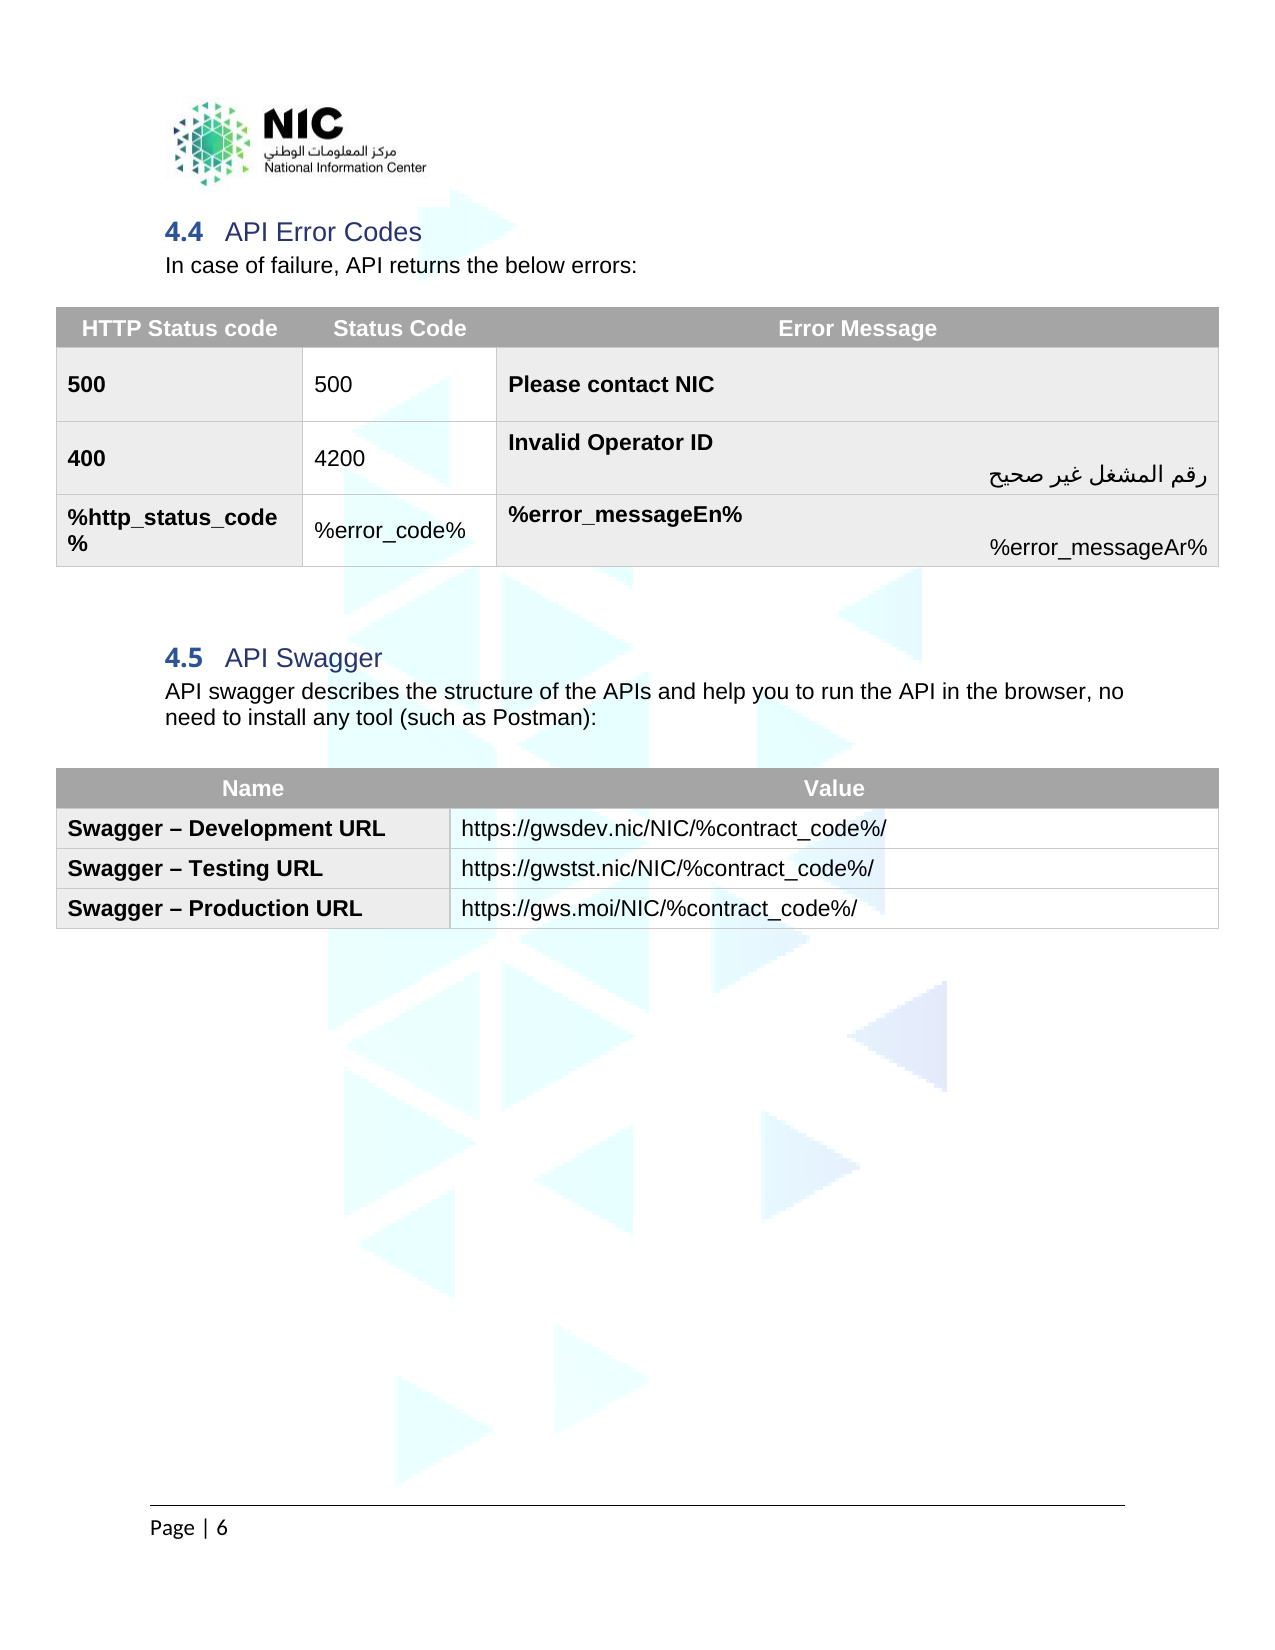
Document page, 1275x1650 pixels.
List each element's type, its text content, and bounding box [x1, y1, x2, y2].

table_header Name [57, 769, 449, 808]
table_cell Swagger – Development URL [57, 809, 449, 848]
table_header HTTP Status code [57, 308, 302, 347]
table_cell https://gws.moi/NIC/%contract_code%/ [451, 889, 1218, 928]
table_header Error Message [497, 308, 1218, 347]
table_header Value [451, 769, 1218, 808]
table_cell 500 [303, 348, 496, 421]
table_cell https://gwsdev.nic/NIC/%contract_code%/ [451, 809, 1218, 848]
table_cell %error_code% [303, 495, 496, 566]
subtitle API Error Codes [164, 212, 1125, 249]
table_cell Invalid Operator ID رقم المشغل غير صحيح [497, 422, 1218, 494]
table_cell 500 [57, 348, 302, 421]
table_cell 4200 [303, 422, 496, 494]
subtitle API Swagger [164, 639, 1125, 676]
table_cell Swagger – Production URL [57, 889, 449, 928]
picture [150, 81, 450, 207]
table_cell %http_status_code% [57, 495, 302, 566]
table_cell 400 [57, 422, 302, 494]
table_header Status Code [303, 308, 496, 347]
table_cell Swagger – Testing URL [57, 849, 449, 888]
table_cell Please contact NIC [497, 348, 1218, 421]
table_cell %error_messageEn% %error_messageAr% [497, 495, 1218, 566]
text In case of failure, API returns the below errors: [165, 252, 1125, 278]
table_cell https://gwstst.nic/NIC/%contract_code%/ [451, 849, 1218, 888]
text API swagger describes the structure of the APIs and help you to run the API in the browser, no need to install any tool (such as Postman): [165, 678, 1125, 731]
